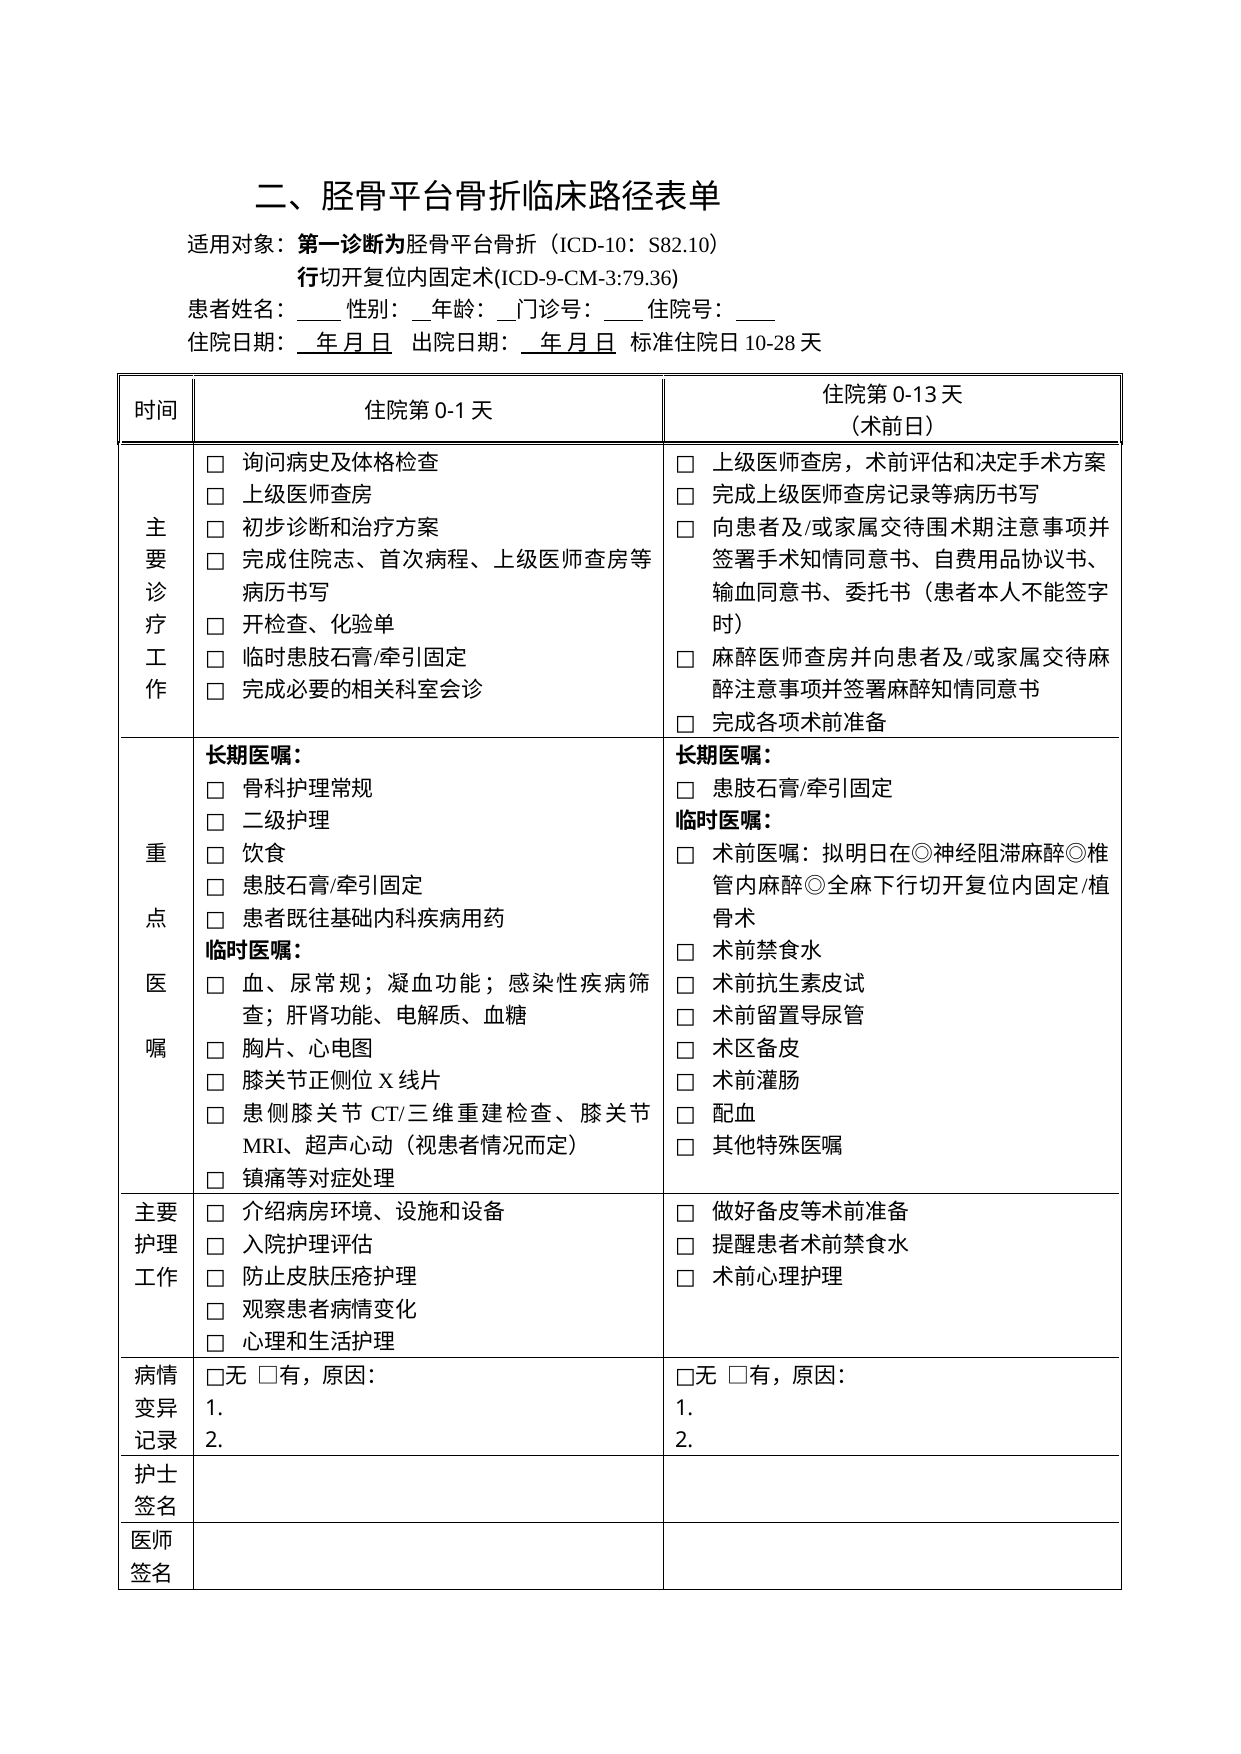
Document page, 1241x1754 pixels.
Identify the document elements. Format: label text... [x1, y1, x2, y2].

table_cell 重 点 医 嘱 [119, 737, 193, 1193]
table_cell 医师 签名 [119, 1522, 193, 1589]
table_cell 主要护理 工作 [119, 1193, 193, 1357]
table_cell [664, 1455, 1121, 1522]
table_header 住院第0-1天 [194, 376, 663, 441]
table_cell 介绍病房环境、设施和设备 入院护理评估 防止皮肤压疮护理 观察患者病情变化 心理和生活护理 [194, 1194, 663, 1357]
table_cell [194, 1456, 663, 1522]
table_header 住院第0-13天 （术前日） [664, 376, 1120, 441]
text 行切开复位内固定术(ICD-9-CM-3:79.36) [187, 259, 1053, 292]
text 二、胫骨平台骨折临床路径表单 [187, 162, 1053, 227]
table_cell 病情变异 记录 [119, 1357, 193, 1455]
table_cell 做好备皮等术前准备 提醒患者术前禁食水 术前心理护理 [664, 1193, 1121, 1357]
text 适用对象：第一诊断为胫骨平台骨折（ICD-10：S82.10） [187, 227, 1053, 259]
table_cell 长期医嘱： 患肢石膏/牵引固定 临时医嘱： 术前医嘱：拟明日在◎神经阻滞麻醉◎椎管内麻醉◎全麻下行切开复位内固定/植骨术 术前禁食水 术前抗生素皮试 术前留置导尿管 术区备皮 术前灌肠 配血 其他特殊医嘱 [664, 737, 1121, 1193]
table_cell 上级医师查房，术前评估和决定手术方案 完医师查房记录等病历书写 向患者及/或家属交待围术期注意事项并签署手术知情同意书、自费用品协议书、输血同意书、委托书（患者本人不能签字时） 医师查房并向患者及/或家属交待麻醉注意事项并签署麻醉知情同意书 完成各项术前准备 [664, 441, 1121, 737]
table_cell [664, 1522, 1121, 1589]
table_cell □无 □有，原因： 1. 2. [194, 1358, 663, 1455]
table_cell □无 □有，原因： 1. 2. [664, 1357, 1121, 1455]
table_cell [194, 1523, 663, 1589]
table_header 时间 [120, 376, 193, 441]
text 患者姓名： 性别： 年龄： 门诊号： 住院号： [187, 292, 1053, 324]
table_cell 主 要 诊 疗 工 作 [119, 441, 193, 737]
table_cell 护士 签名 [119, 1455, 193, 1522]
table_cell 询问病史及体格检查 上级医师查房 初步诊断和治疗方案 完成住院志、首次病程、上级医师查房等病历书写 开检查、化验单 临时患肢石膏/牵引固定 完成必要的相关科室会诊 [194, 445, 663, 737]
text 住院日期： 年 月 日 出院日期： 年 月 日 标准住院日10-28天 [187, 324, 1053, 357]
table_cell 长期医嘱： 骨科护理常规 二级护理 饮食 患肢石膏/牵引固定 患者既往基础内科疾病用药 临时医嘱： 血、尿常规；凝血功能；感染性疾病筛查；肝肾功能、电解质、血糖 胸片、心电图 膝关节正侧位X线片 患侧膝关节CT/三维重建检查、膝关节MRI、超声心动（视患者情况而定） 镇痛等对症处理 [194, 738, 663, 1193]
